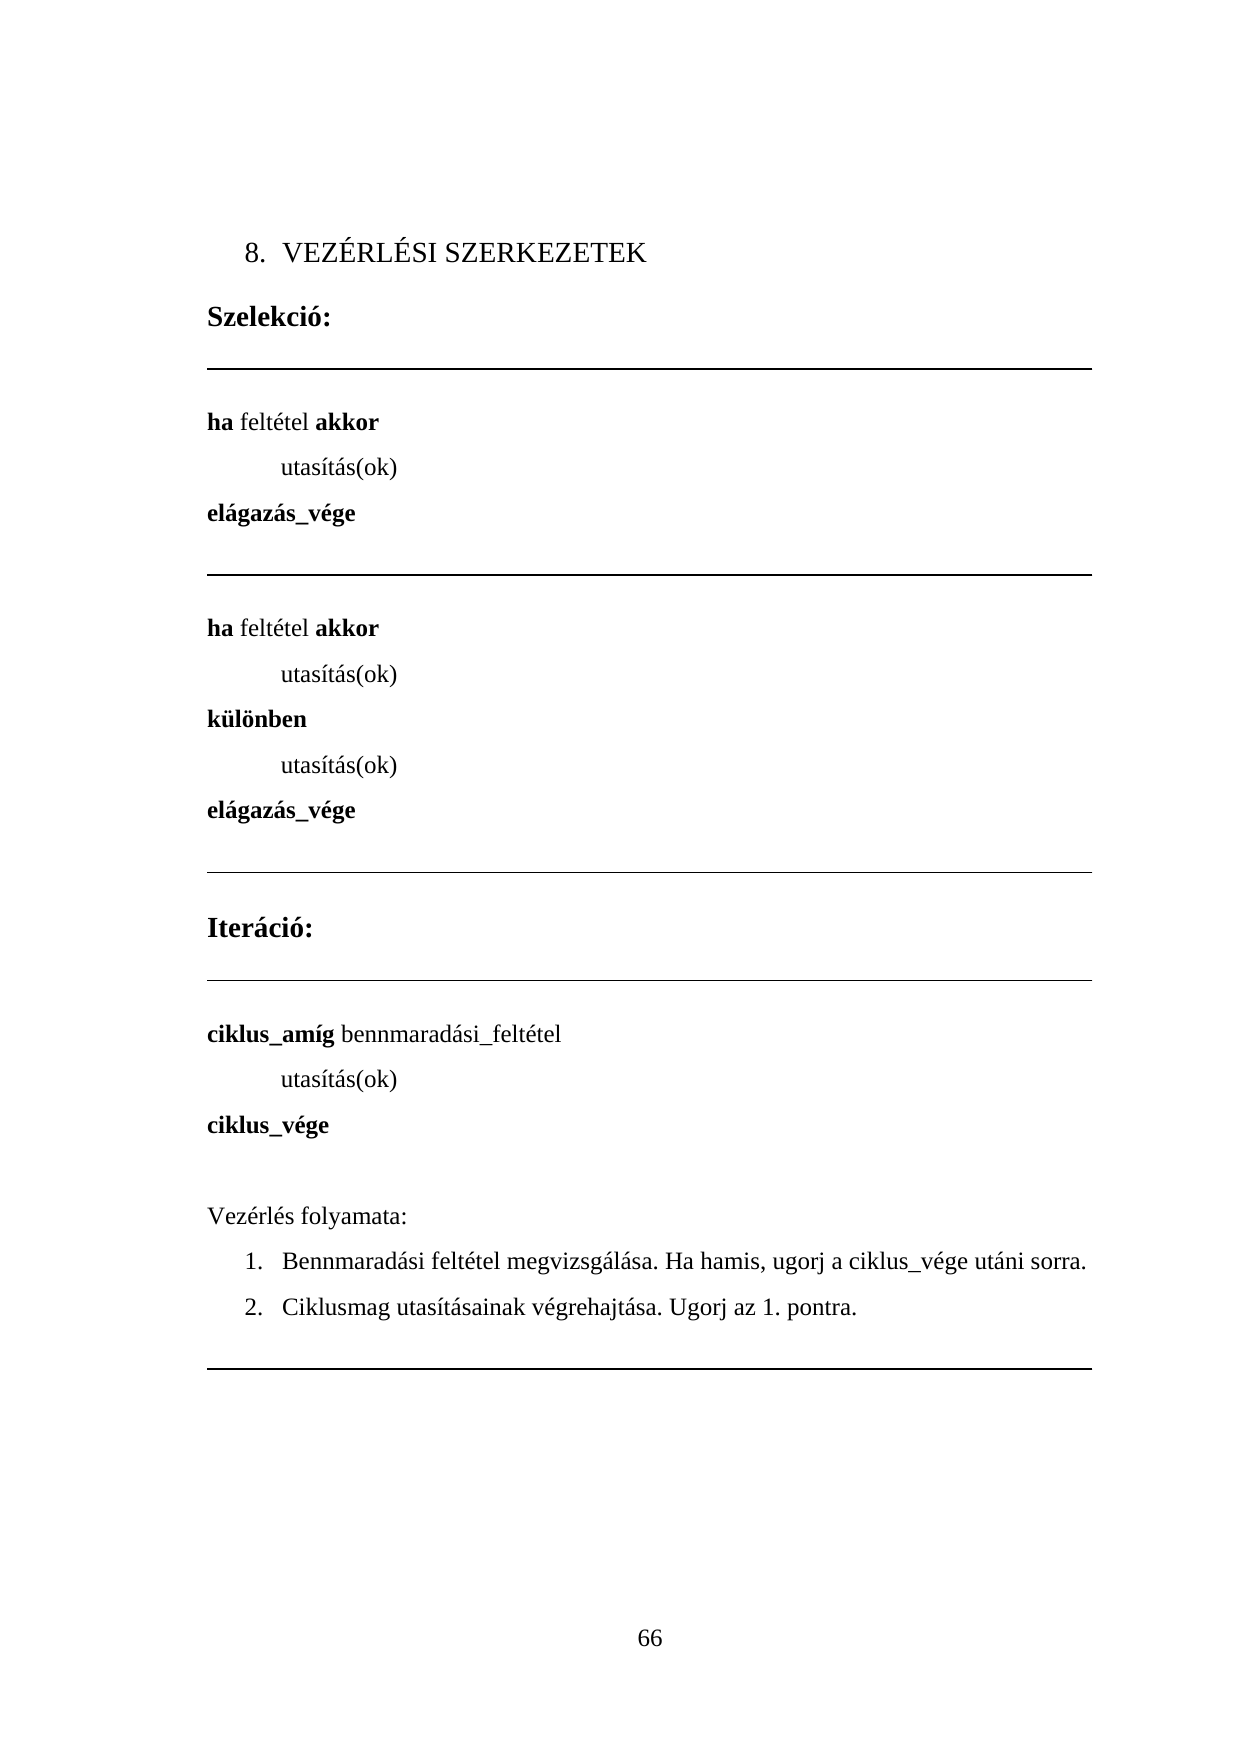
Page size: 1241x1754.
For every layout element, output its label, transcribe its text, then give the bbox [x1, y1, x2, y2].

text elágazás_vége [207, 498, 1092, 527]
text utasítás(ok) [207, 452, 1092, 481]
subtitle Vezérlési szerkezetek [244, 235, 1092, 269]
text ciklus_amíg bennmaradási_feltétel [207, 1019, 1092, 1047]
list Ciklusmag utasításainak végrehajtása. Ugorj az 1. pontra. [244, 1292, 1092, 1321]
list Bennmaradási feltétel megvizsgálása. Ha hamis, ugorj a ciklus_vége utáni sorra. [244, 1246, 1092, 1275]
text utasítás(ok) [207, 750, 1092, 778]
text utasítás(ok) [207, 1064, 1092, 1093]
text Iteráció: [207, 911, 1092, 944]
text utasítás(ok) [207, 659, 1092, 687]
text ciklus_vége [207, 1110, 1092, 1138]
text Vezérlés folyamata: [207, 1201, 1092, 1229]
text elágazás_vége [207, 795, 1092, 824]
text ha feltétel akkor [207, 613, 1092, 642]
text Szelekció: [207, 299, 1092, 332]
text különben [207, 704, 1092, 733]
text ha feltétel akkor [207, 407, 1092, 436]
